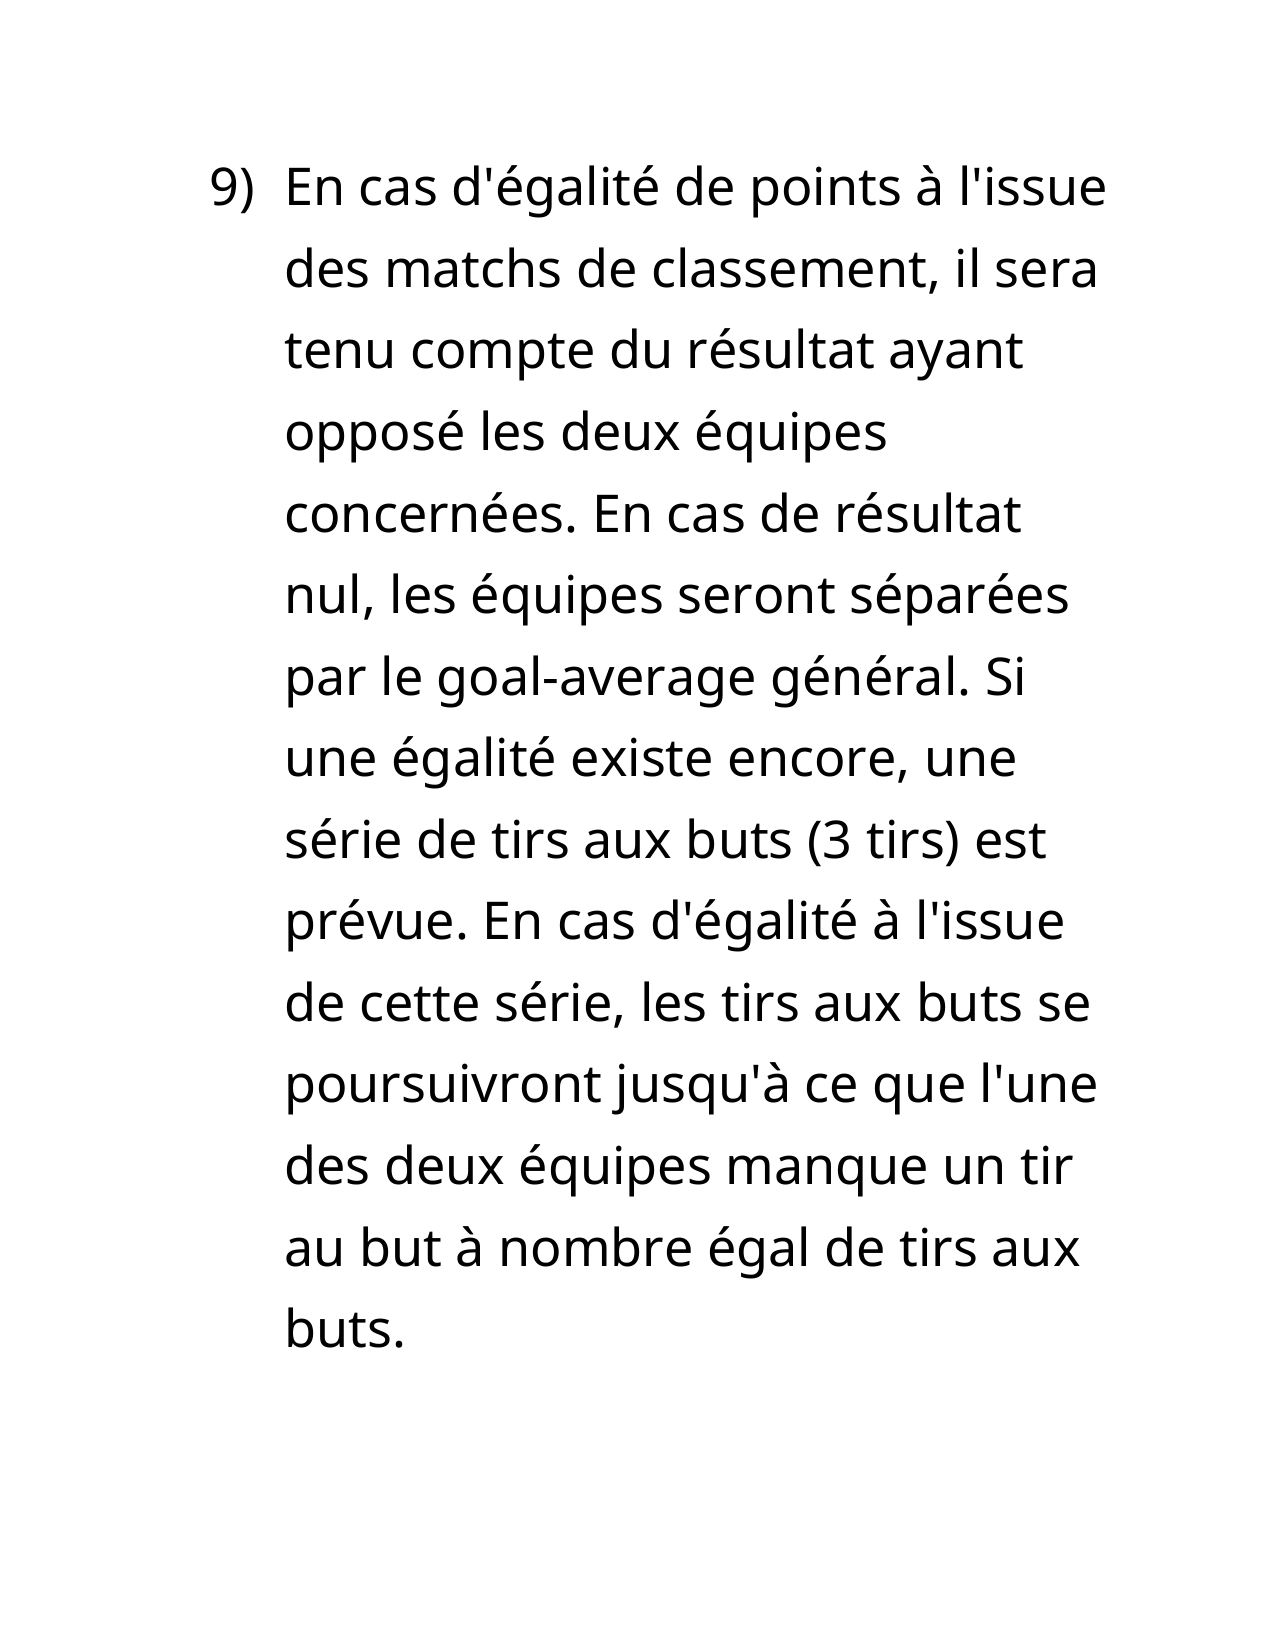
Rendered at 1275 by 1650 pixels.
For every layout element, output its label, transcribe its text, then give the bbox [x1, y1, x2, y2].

list En cas d'égalité de points à l'issue des matchs de classement, il sera tenu compte du résultat ayant opposé les deux équipes concernées. En cas de résultat nul, les équipes seront séparées par le goal-average général. Si une égalité existe encore, une série de tirs aux buts (3 tirs) est prévue. En cas d'égalité à l'issue de cette série, les tirs aux buts se poursuivront jusqu'à ce que l'une des deux équipes manque un tir au but à nombre égal de tirs aux buts. [209, 150, 1125, 1363]
